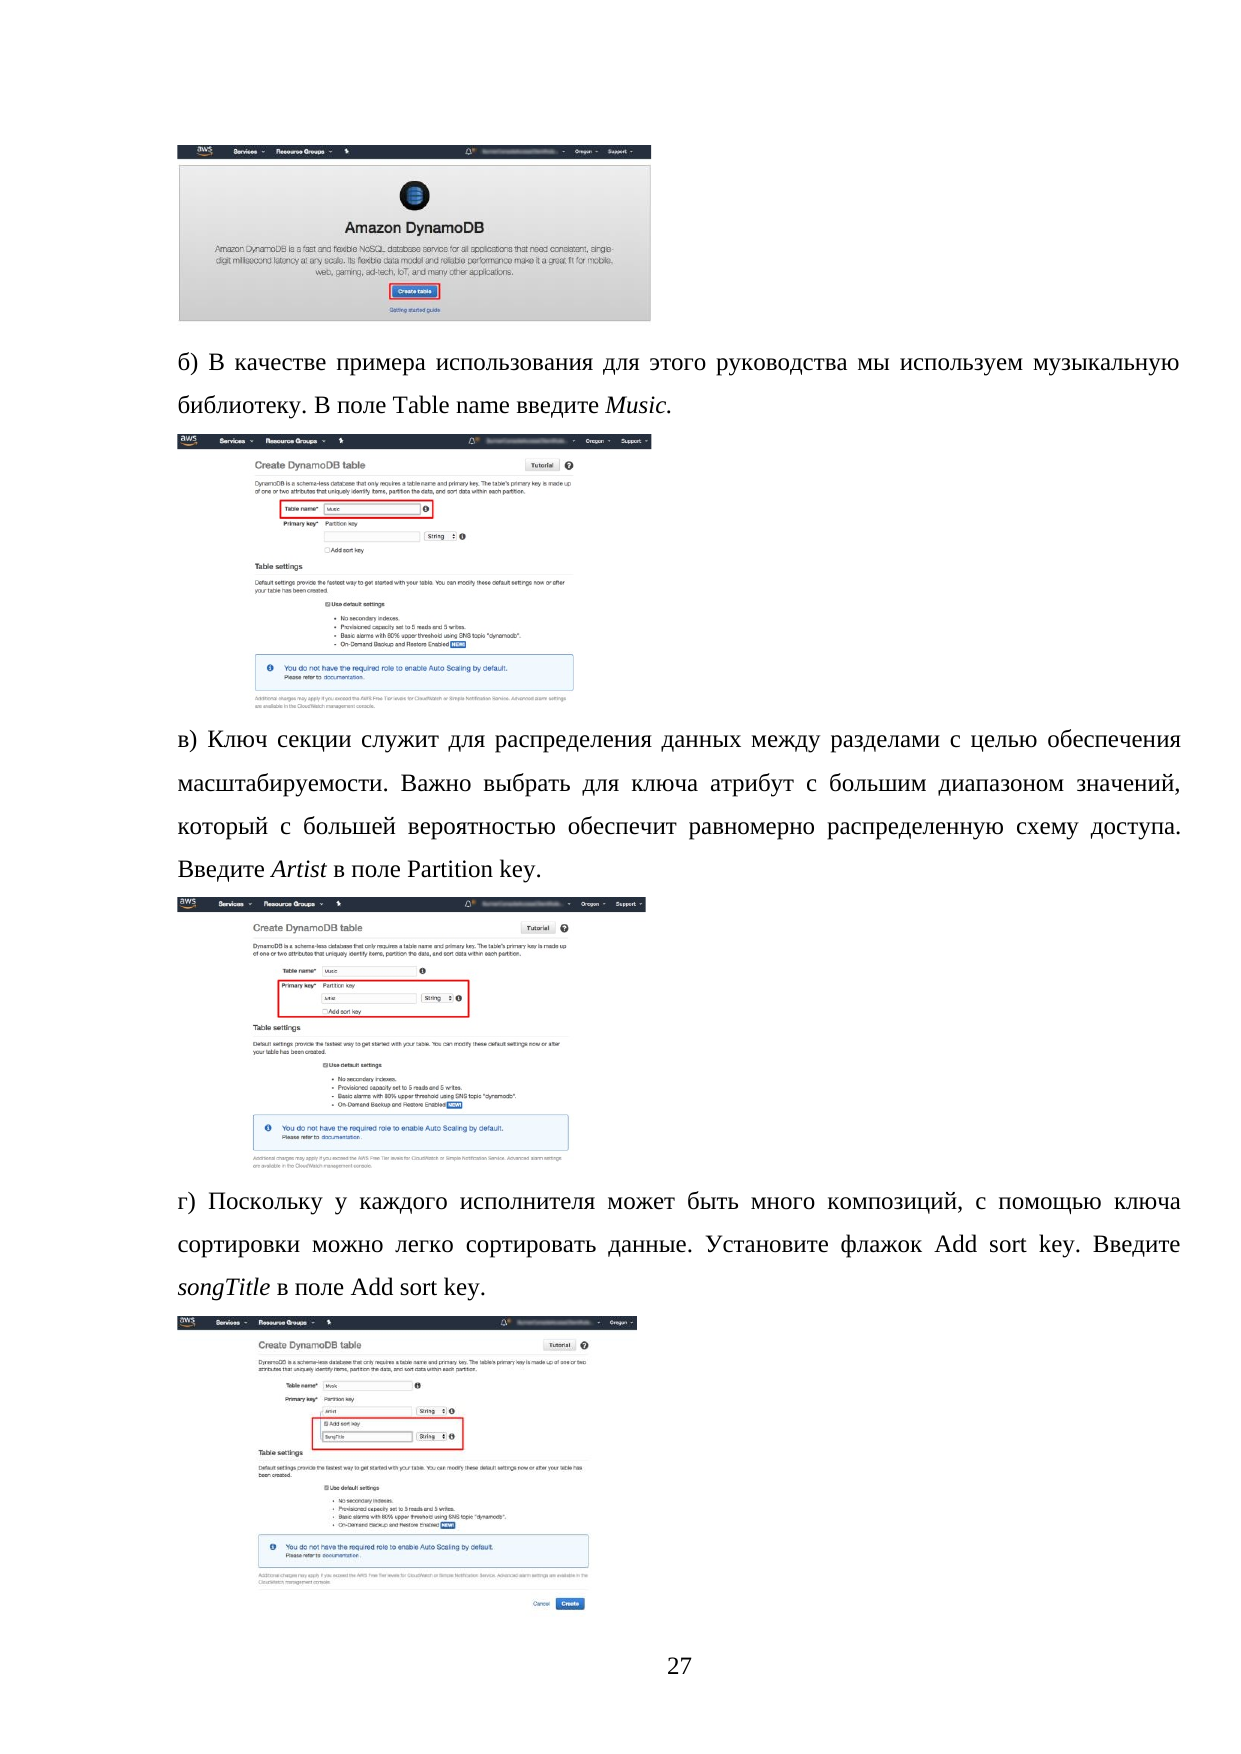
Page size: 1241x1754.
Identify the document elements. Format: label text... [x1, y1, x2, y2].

picture [177, 434, 652, 709]
picture [177, 145, 652, 326]
text б) В качестве примера использования для этого руководства мы используем музыкальную библиотеку. В поле Table name введите Music. [177, 347, 1181, 419]
picture [177, 1316, 637, 1617]
picture [177, 897, 646, 1169]
text г) Поскольку у каждого исполнителя может быть много композиций, с помощью ключа сортировки можно легко сортировать данные. Установите флажок Add sort key. Введите songTitle в поле Add sort key. [177, 1186, 1182, 1301]
text в) Ключ секции служит для распределения данных между разделами с целью обеспечения масштабируемости. Важно выбрать для ключа атрибут с большим диапазоном значений, который с большей вероятностью обеспечит равномерно распределенную схему доступа. Введите Artist в поле Partition key. [177, 724, 1182, 883]
